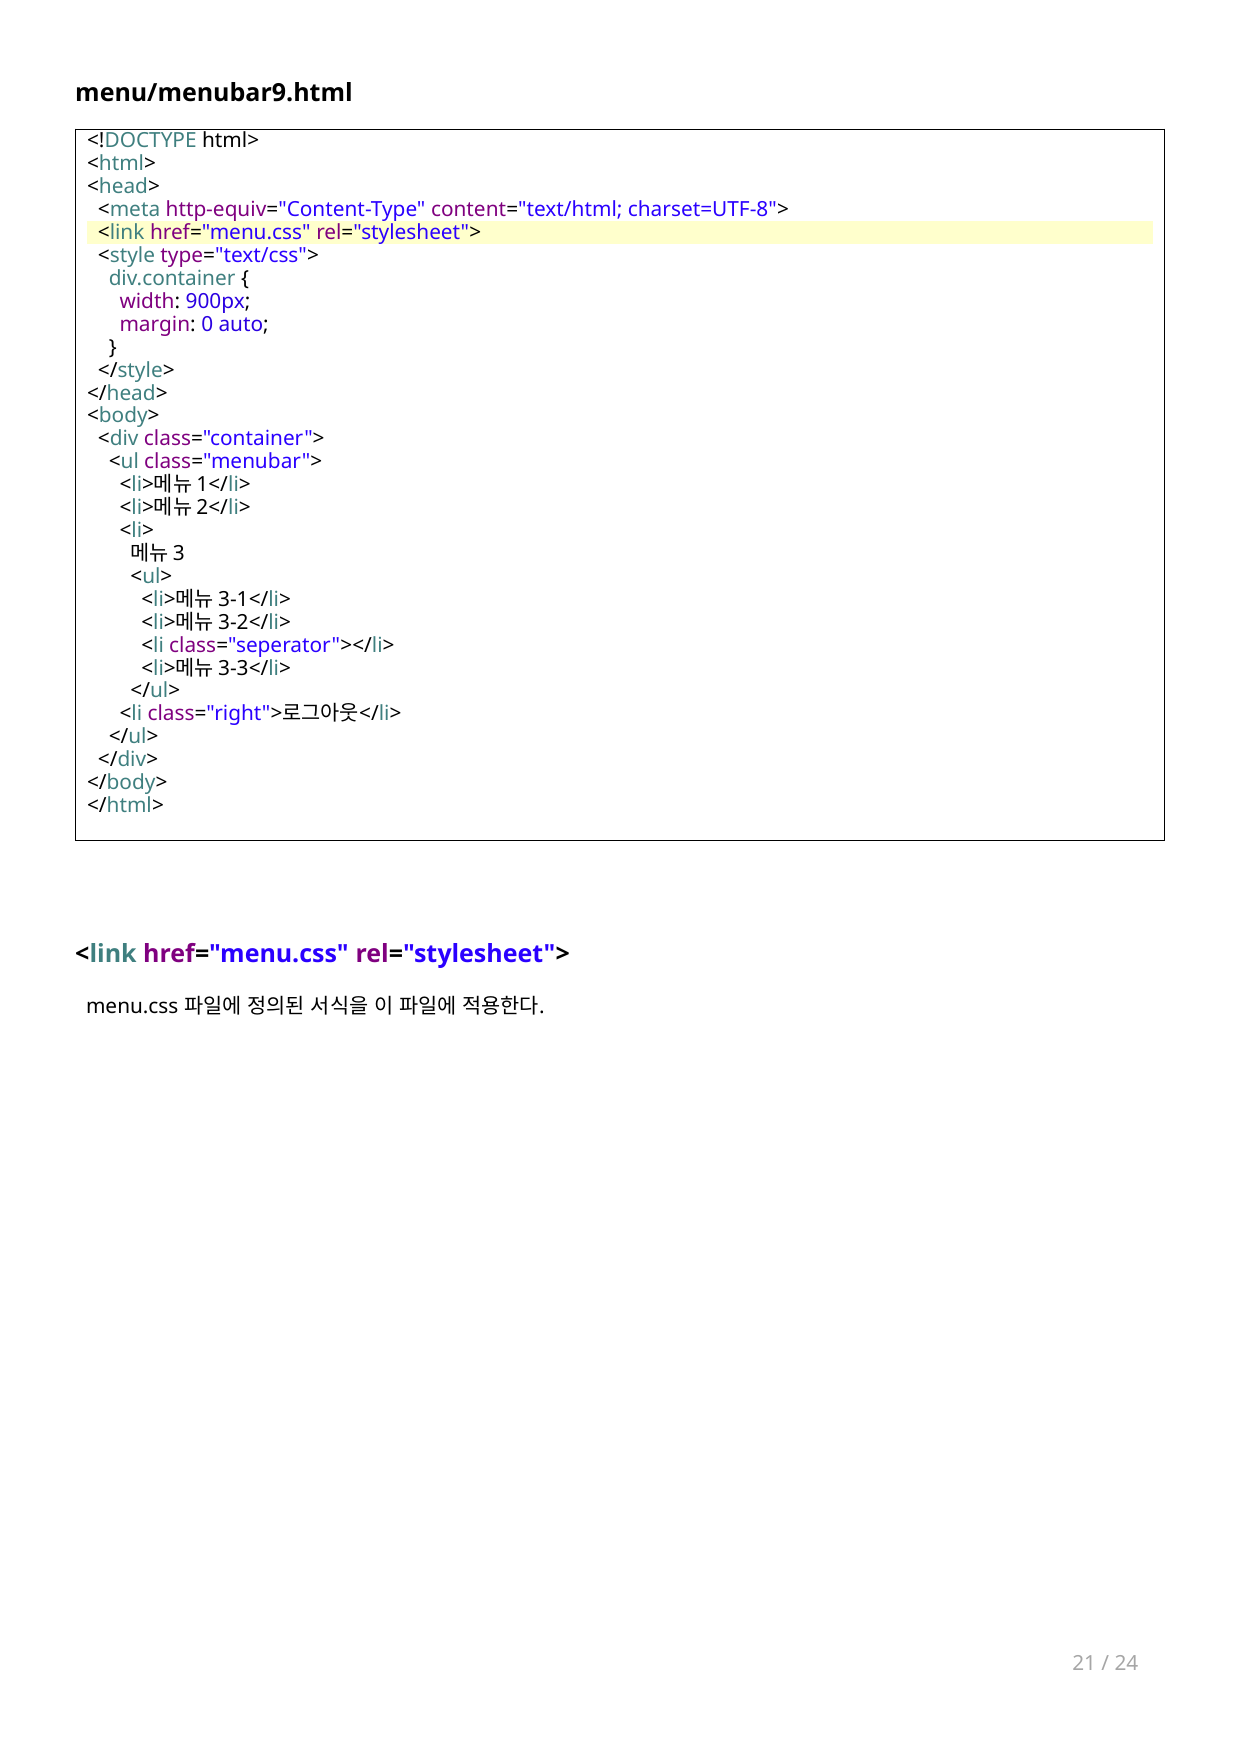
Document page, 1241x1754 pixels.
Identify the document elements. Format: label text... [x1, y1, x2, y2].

subtitle menu/menubar9.html [75, 75, 1165, 109]
text menu.css 파일에 정의된 서식을 이 파일에 적용한다. [75, 989, 1165, 1019]
subtitle <link href="menu.css" rel="stylesheet"> [75, 936, 1165, 969]
table_header <!DOCTYPE html> <html> <head> <meta http-equiv="Content-Type" content="text/html; charset=UTF-8"> <link href="menu.css" rel="stylesheet"> <style type="text/css"> div.container { width: 900px; margin: 0 auto; } </style> </head> <body> <div class="container"> <ul class="menubar"> <li>메뉴1</li> <li>메뉴2</li> <li> 메뉴3 <ul> <li>메뉴3-1</li> <li>메뉴3-2</li> <li class="seperator"></li> <li>메뉴3-3</li> </ul> <li class="right">로그아웃</li> </ul> </div> </body> </html> [76, 130, 1164, 840]
